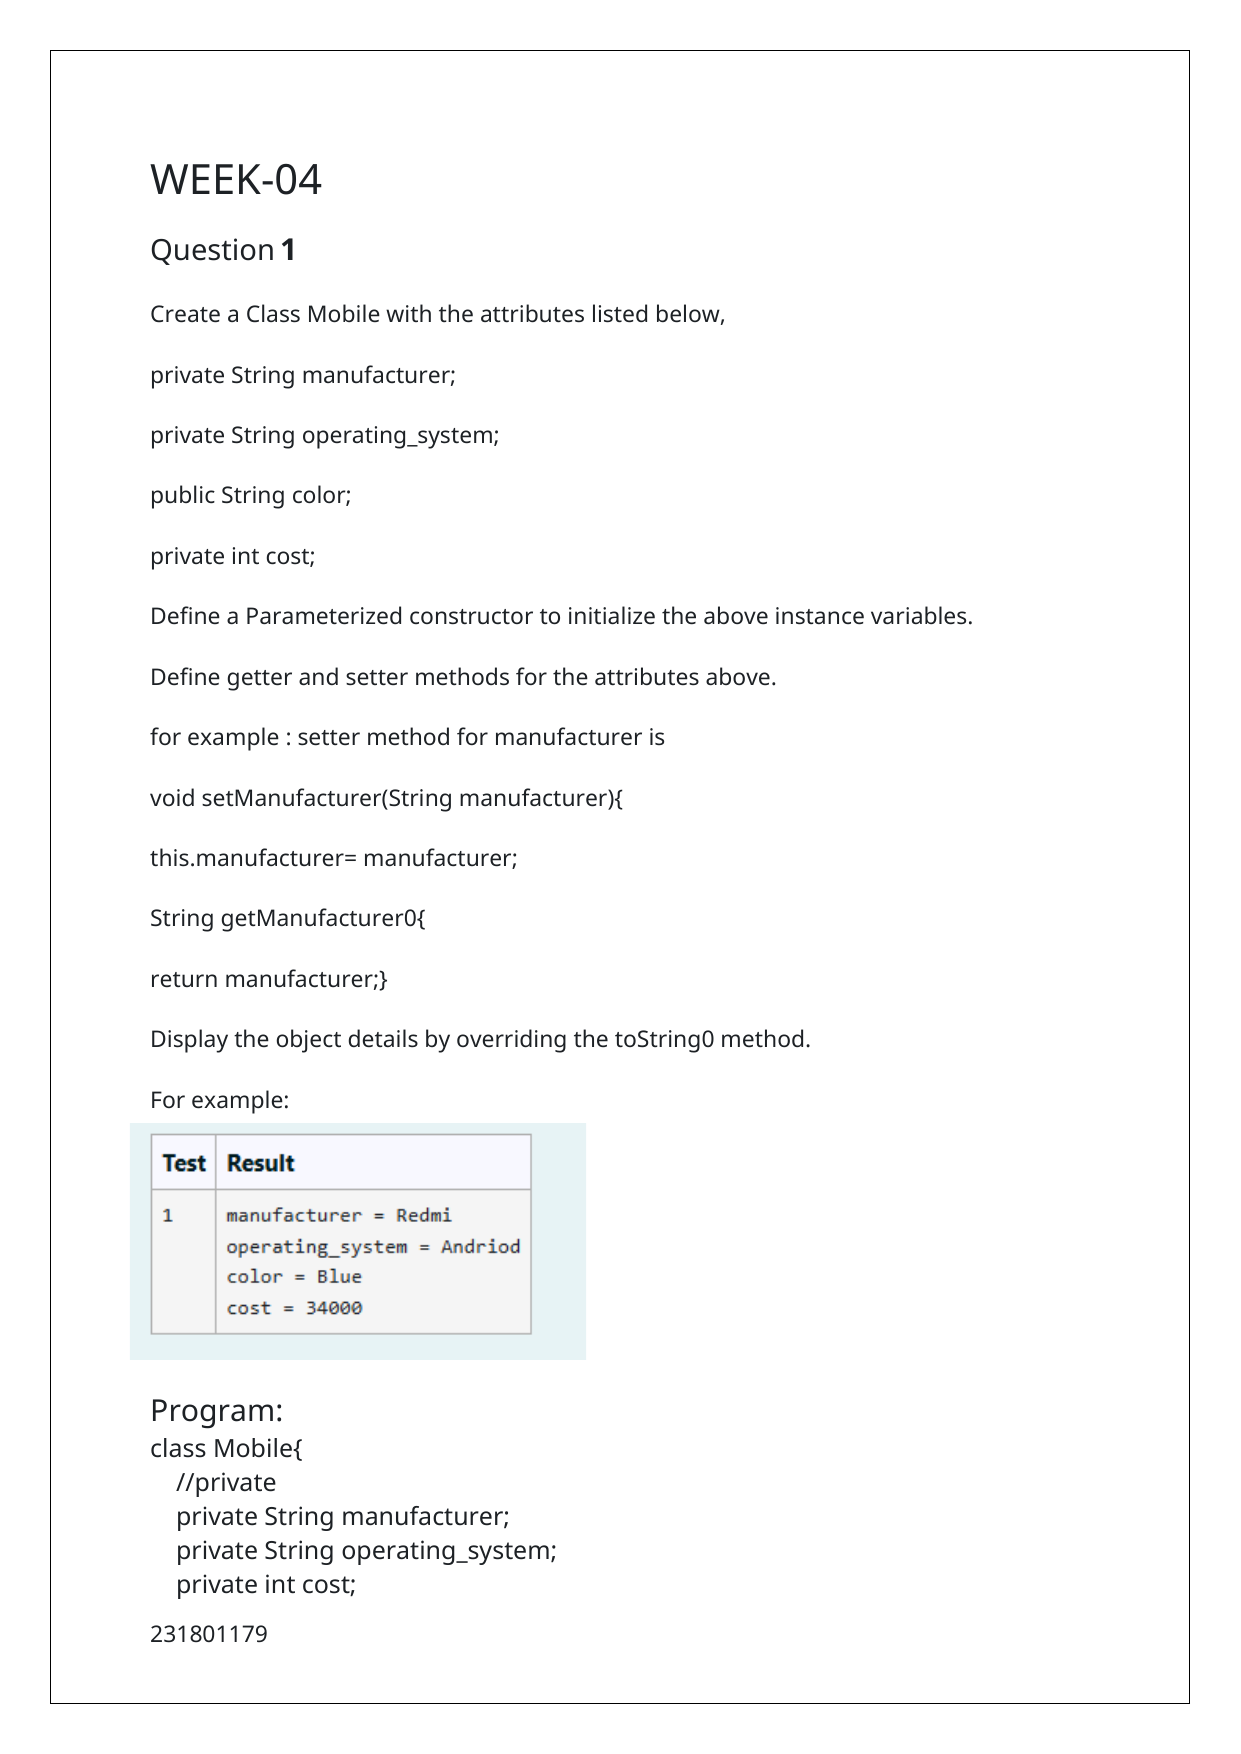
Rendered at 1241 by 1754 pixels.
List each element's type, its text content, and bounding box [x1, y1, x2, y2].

text //private [150, 1465, 1090, 1499]
text private int cost; [150, 1567, 1090, 1601]
text WEEK-04 [150, 150, 1090, 207]
picture [129, 1123, 587, 1360]
subtitle For example: [150, 1084, 1090, 1115]
subtitle for example : setter method for manufacturer is [150, 721, 1090, 752]
subtitle private int cost; [150, 540, 1090, 571]
subtitle return manufacturer;} [150, 963, 1090, 994]
subtitle Display the object details by overriding the toString0 method. [150, 1023, 1090, 1054]
text class Mobile{ [150, 1431, 1090, 1465]
subtitle Define a Parameterized constructor to initialize the above instance variables. [150, 600, 1090, 632]
subtitle Question 1 [150, 228, 1090, 269]
text private String manufacturer; [150, 1499, 1090, 1533]
subtitle Create a Class Mobile with the attributes listed below, [150, 298, 1090, 329]
subtitle private String operating_system; [150, 419, 1090, 450]
subtitle private String manufacturer; [150, 359, 1090, 390]
subtitle Program: [150, 1389, 1090, 1431]
subtitle String getManufacturer0{ [150, 902, 1090, 934]
subtitle Define getter and setter methods for the attributes above. [150, 661, 1090, 692]
subtitle void setManufacturer(String manufacturer){ [150, 782, 1090, 813]
subtitle public String color; [150, 479, 1090, 511]
subtitle this.manufacturer= manufacturer; [150, 842, 1090, 873]
text private String operating_system; [150, 1533, 1090, 1567]
